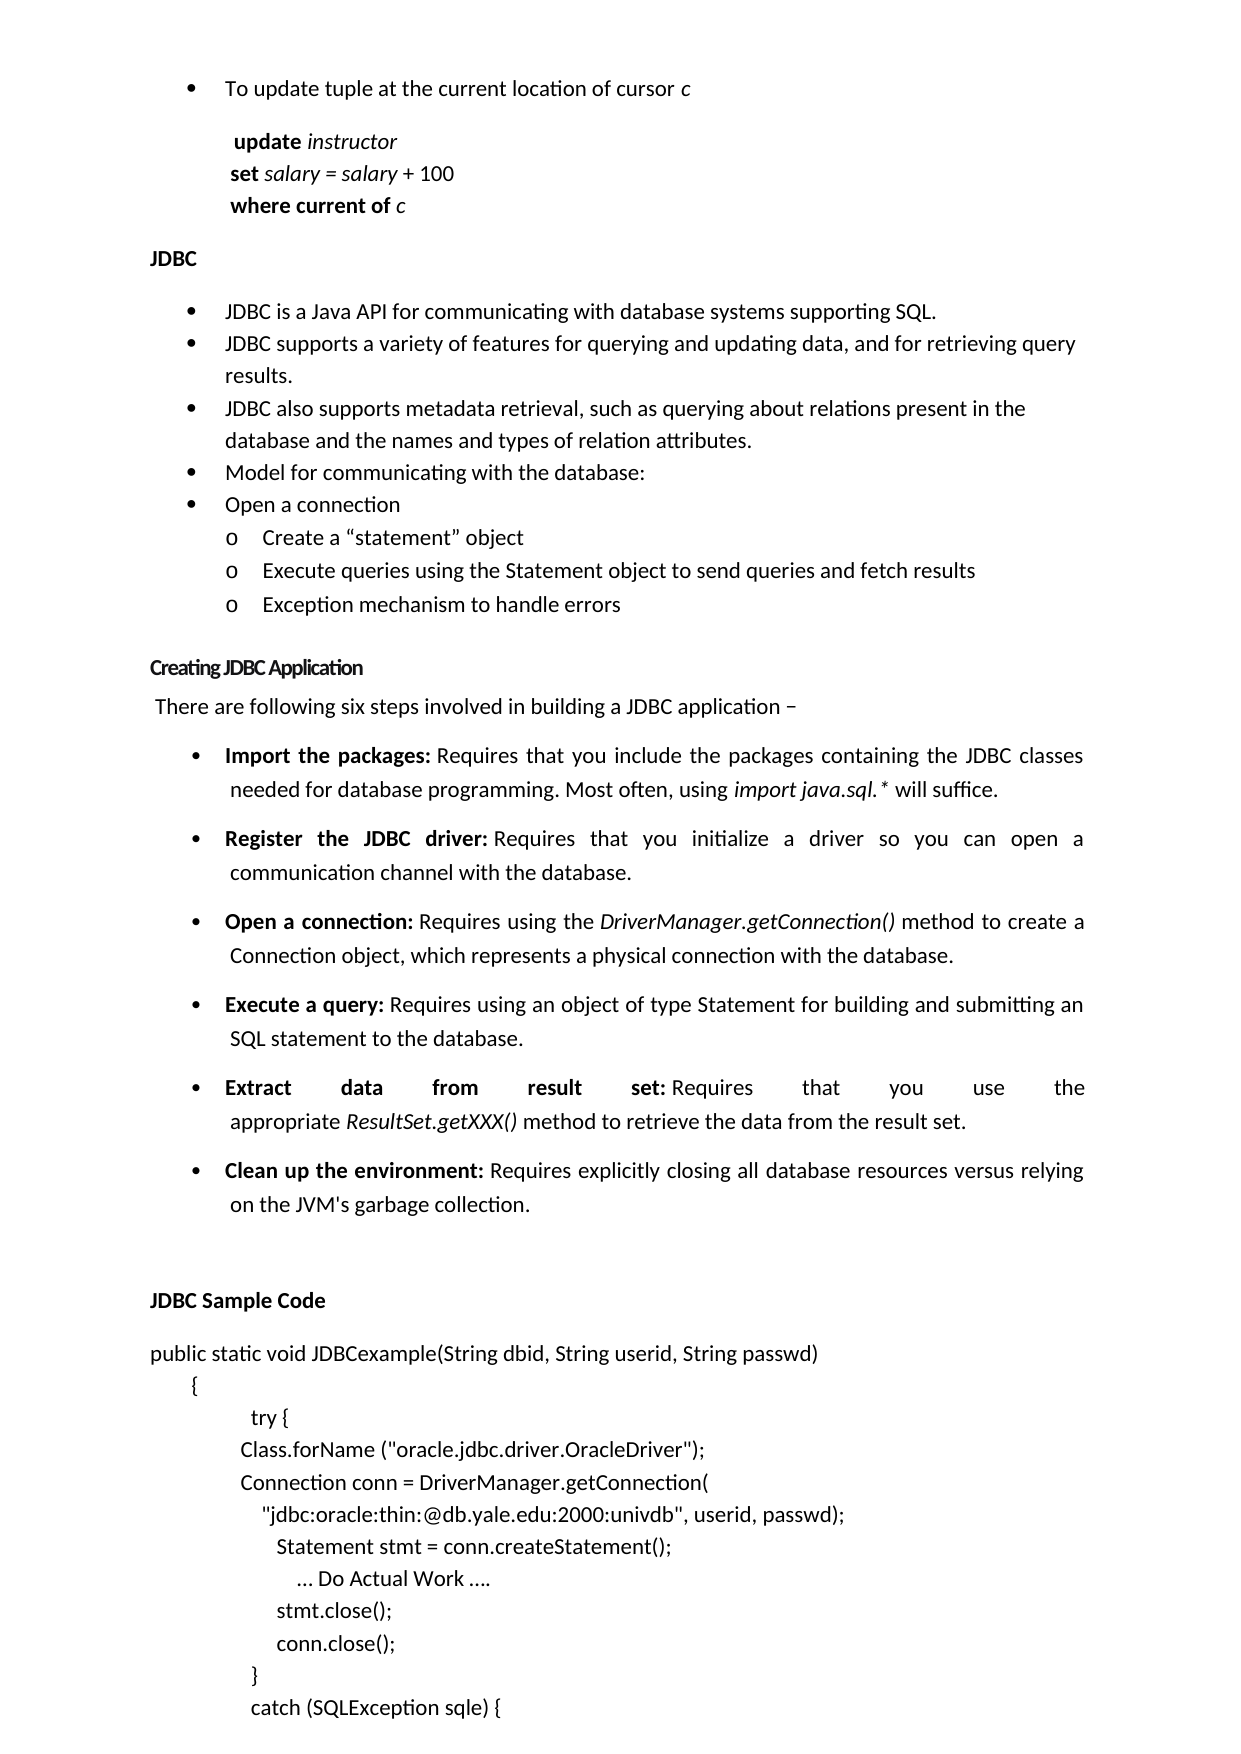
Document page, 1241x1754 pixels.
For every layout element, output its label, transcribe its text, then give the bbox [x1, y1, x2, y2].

list Execute queries using the Statement object to send queries and fetch results [225, 556, 1090, 585]
text { [150, 1371, 1090, 1399]
list Open a connection: Requires using the DriverManager.getConnection() method to create a Connection object, which represents a physical connection with the database. [192, 901, 1085, 969]
text Connection conn = DriverManager.getConnection( "jdbc:oracle:thin:@db.yale.edu:2000:univdb", userid, passwd); [225, 1468, 1090, 1528]
text There are following six steps involved in building a JDBC application − [155, 687, 1085, 721]
list Register the JDBC driver: Requires that you initialize a driver so you can open a communication channel with the database. [192, 818, 1085, 886]
list Execute a query: Requires using an object of type Statement for building and submitting an SQL statement to the database. [192, 984, 1085, 1052]
text update instructor set salary = salary + 100 where current of c [187, 127, 1090, 219]
list Extract data from result set: Requires that you use the appropriate ResultSet.getXXX() method to retrieve the data from the result set. [192, 1067, 1085, 1135]
text Statement stmt = conn.createStatement(); [225, 1532, 1090, 1560]
list Clean up the environment: Requires explicitly closing all database resources versus relying on the JVM's garbage collection. [192, 1150, 1085, 1218]
text JDBC [150, 244, 1090, 272]
text catch (SQLException sqle) { [225, 1693, 1090, 1721]
list JDBC is a Java API for communicating with database systems supporting SQL. [187, 297, 1090, 325]
list JDBC also supports metadata retrieval, such as querying about relations present in the database and the names and types of relation attributes. [187, 394, 1090, 454]
text try { [225, 1403, 1090, 1431]
text Creating JDBC Application [150, 644, 1085, 682]
text … Do Actual Work …. [225, 1564, 1090, 1592]
list Create a “statement” object [225, 523, 1090, 552]
text Class.forName ("oracle.jdbc.driver.OracleDriver"); [225, 1436, 1090, 1464]
text public static void JDBCexample(String dbid, String userid, String passwd) [150, 1339, 1090, 1367]
text JDBC Sample Code [150, 1286, 1090, 1314]
list Model for communicating with the database: [187, 458, 1090, 486]
list Import the packages: Requires that you include the packages containing the JDBC classes needed for database programming. Most often, using import java.sql.* will suffice. [192, 736, 1085, 803]
list To update tuple at the current location of cursor c [187, 74, 1090, 102]
list JDBC supports a variety of features for querying and updating data, and for retrieving query results. [187, 329, 1090, 390]
text stmt.close(); [225, 1597, 1090, 1624]
text } [225, 1661, 1090, 1689]
list Open a connection [187, 490, 1090, 518]
text conn.close(); [225, 1629, 1090, 1657]
list Exception mechanism to handle errors [225, 590, 1090, 619]
